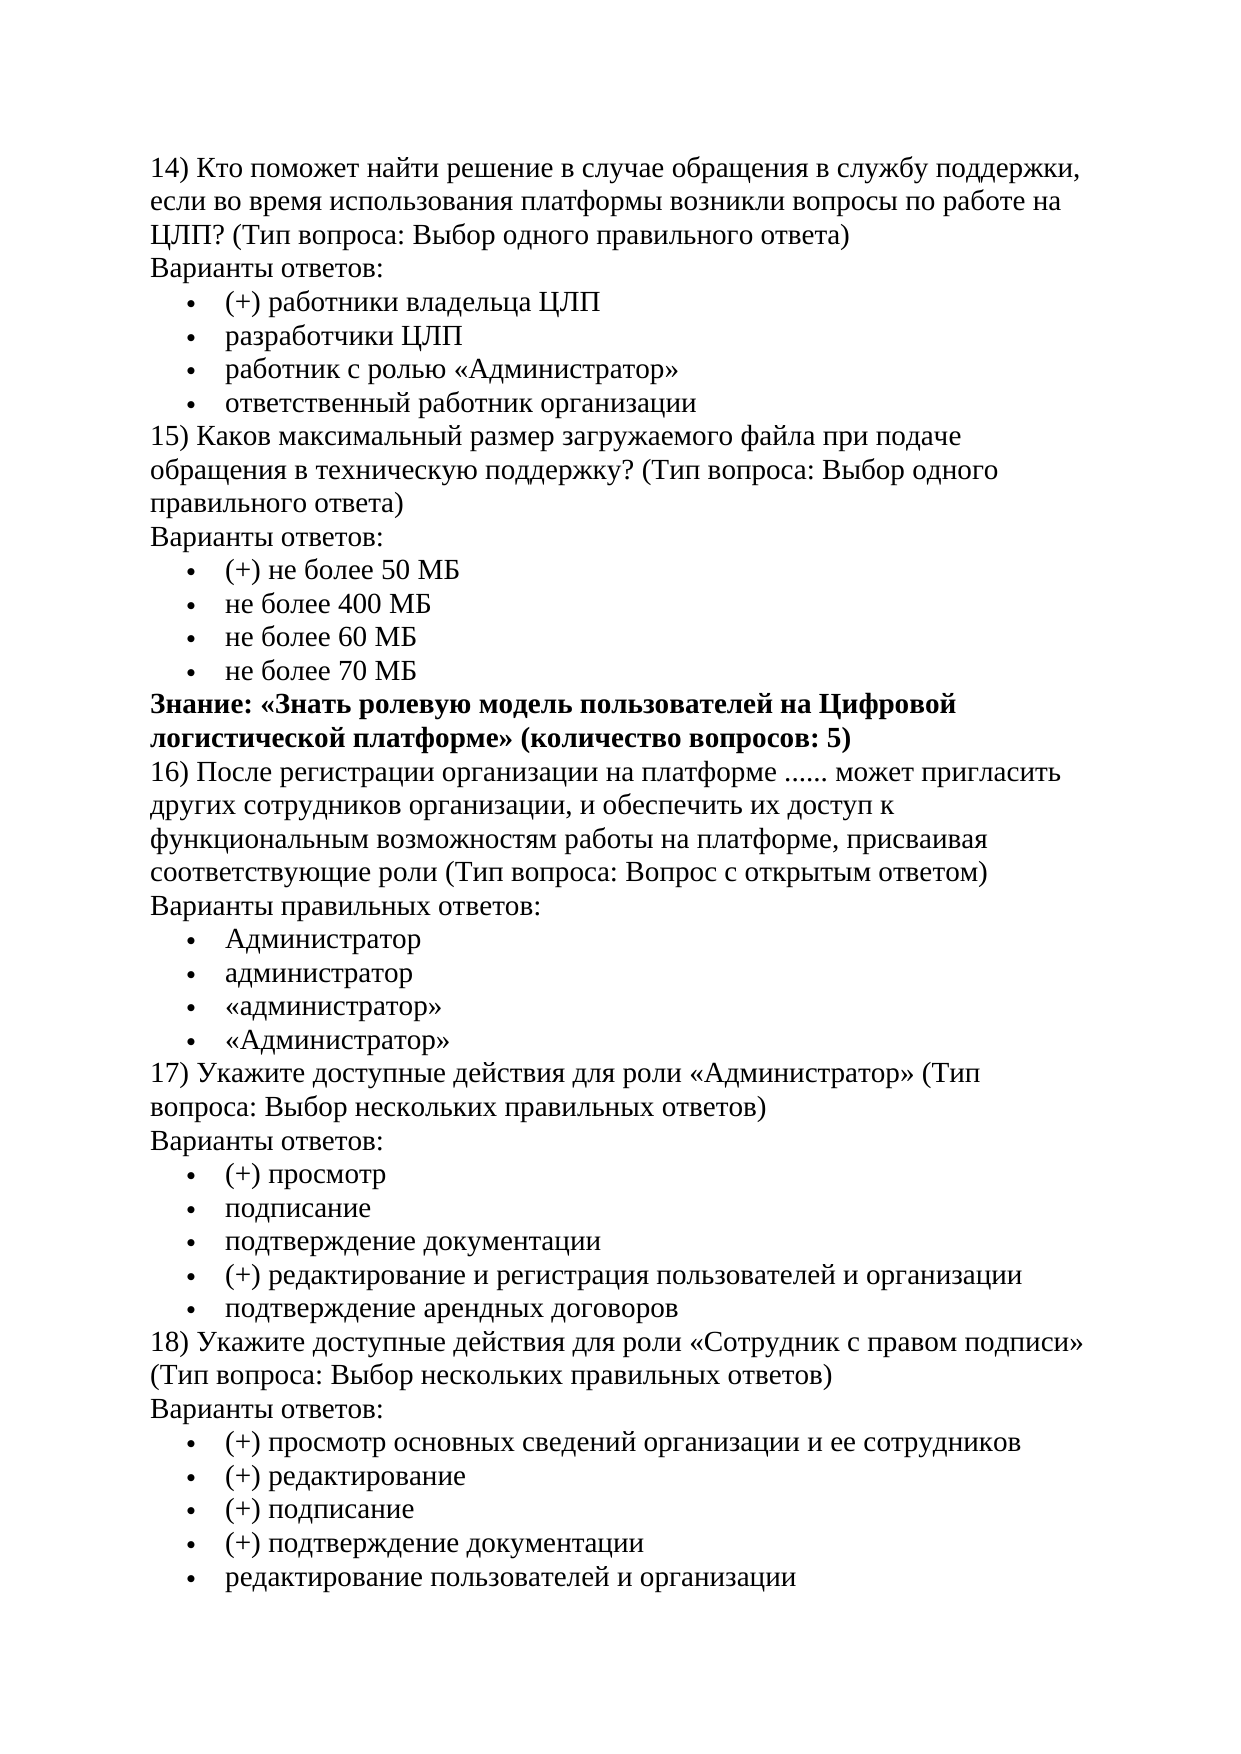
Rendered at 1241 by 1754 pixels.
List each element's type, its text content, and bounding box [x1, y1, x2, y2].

list (+) не более 50 МБ [187, 552, 1090, 586]
text 18) Укажите доступные действия для роли «Сотрудник с правом подписи» (Тип вопроса: Выбор нескольких правильных ответов) [150, 1324, 1090, 1391]
text Знание: «Знать ролевую модель пользователей на Цифровой логистической платформе» (количество вопросов: 5) [150, 687, 1090, 754]
text Варианты ответов: [150, 519, 1090, 552]
list «Администратор» [187, 1022, 1090, 1056]
list редактирование пользователей и организации [187, 1559, 1090, 1592]
list подтверждение документации [187, 1223, 1090, 1257]
list (+) редактирование и регистрация пользователей и организации [187, 1257, 1090, 1290]
list (+) подтверждение документации [187, 1525, 1090, 1559]
list не более 70 МБ [187, 653, 1090, 687]
list (+) работники владельца ЦЛП [187, 284, 1090, 318]
list разработчики ЦЛП [187, 318, 1090, 351]
text Варианты ответов: [150, 251, 1090, 284]
list ответственный работник организации [187, 385, 1090, 418]
list «администратор» [187, 988, 1090, 1022]
list администратор [187, 955, 1090, 988]
list (+) просмотр [187, 1156, 1090, 1190]
text 16) После регистрации организации на платформе ...... может пригласить других сотрудников организации, и обеспечить их доступ к функциональным возможностям работы на платформе, присваивая соответствующие роли (Тип вопроса: Вопрос с открытым ответом) [150, 754, 1090, 888]
list не более 60 МБ [187, 619, 1090, 653]
list (+) редактирование [187, 1458, 1090, 1492]
list работник с ролью «Администратор» [187, 351, 1090, 385]
text Варианты правильных ответов: [150, 888, 1090, 921]
list (+) просмотр основных сведений организации и ее сотрудников [187, 1424, 1090, 1458]
list подписание [187, 1190, 1090, 1223]
list не более 400 МБ [187, 586, 1090, 619]
text Варианты ответов: [150, 1123, 1090, 1156]
text 15) Каков максимальный размер загружаемого файла при подаче обращения в техническую поддержку? (Тип вопроса: Выбор одного правильного ответа) [150, 418, 1090, 519]
list Администратор [187, 921, 1090, 955]
text 17) Укажите доступные действия для роли «Администратор» (Тип вопроса: Выбор нескольких правильных ответов) [150, 1056, 1090, 1123]
text 14) Кто поможет найти решение в случае обращения в службу поддержки, если во время использования платформы возникли вопросы по работе на ЦЛП? (Тип вопроса: Выбор одного правильного ответа) [150, 150, 1090, 251]
list (+) подписание [187, 1492, 1090, 1525]
list подтверждение арендных договоров [187, 1290, 1090, 1324]
text Варианты ответов: [150, 1391, 1090, 1424]
